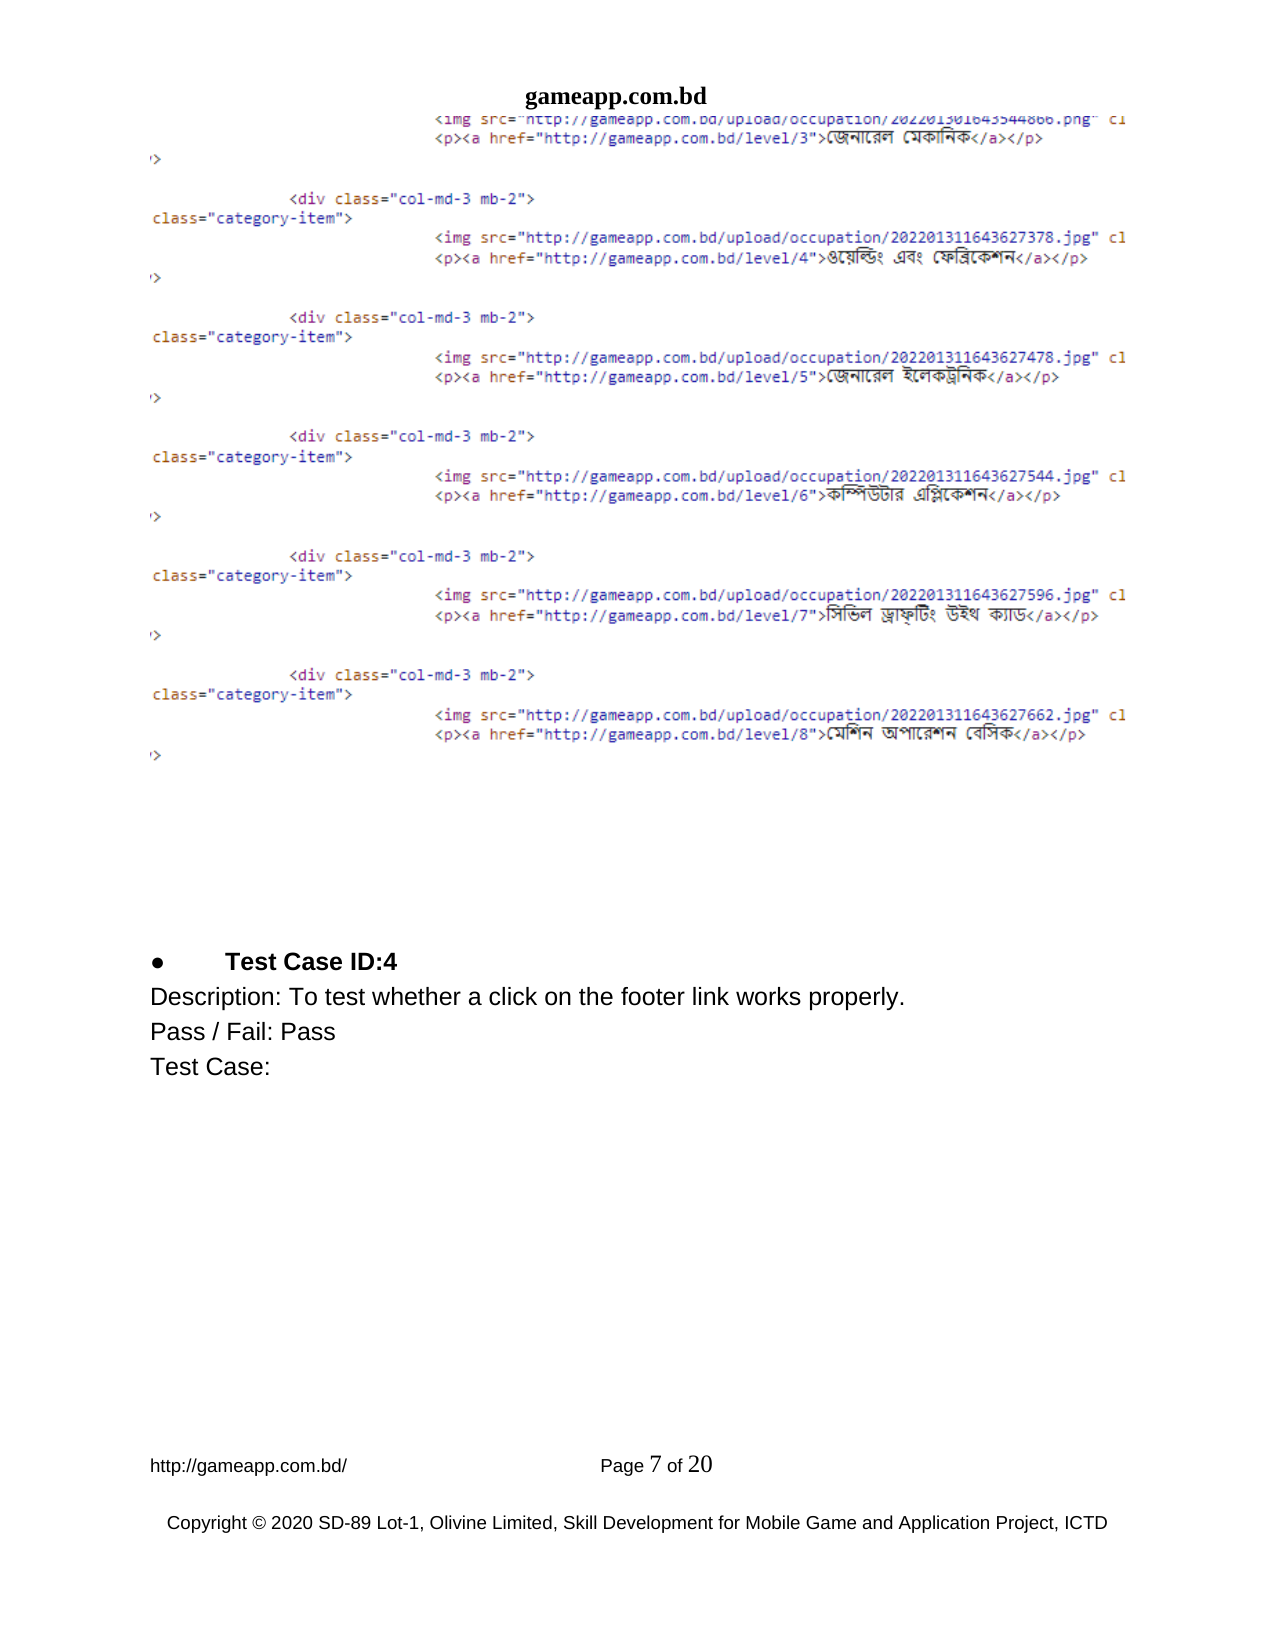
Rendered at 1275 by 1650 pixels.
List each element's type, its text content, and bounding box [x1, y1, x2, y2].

picture [150, 116, 1125, 766]
text Pass / Fail: Pass [150, 1017, 1125, 1046]
text Test Case: [150, 1052, 1125, 1081]
list Test Case ID:4 [150, 947, 1125, 976]
text Description: To test whether a click on the footer link works properly. [150, 982, 1125, 1011]
